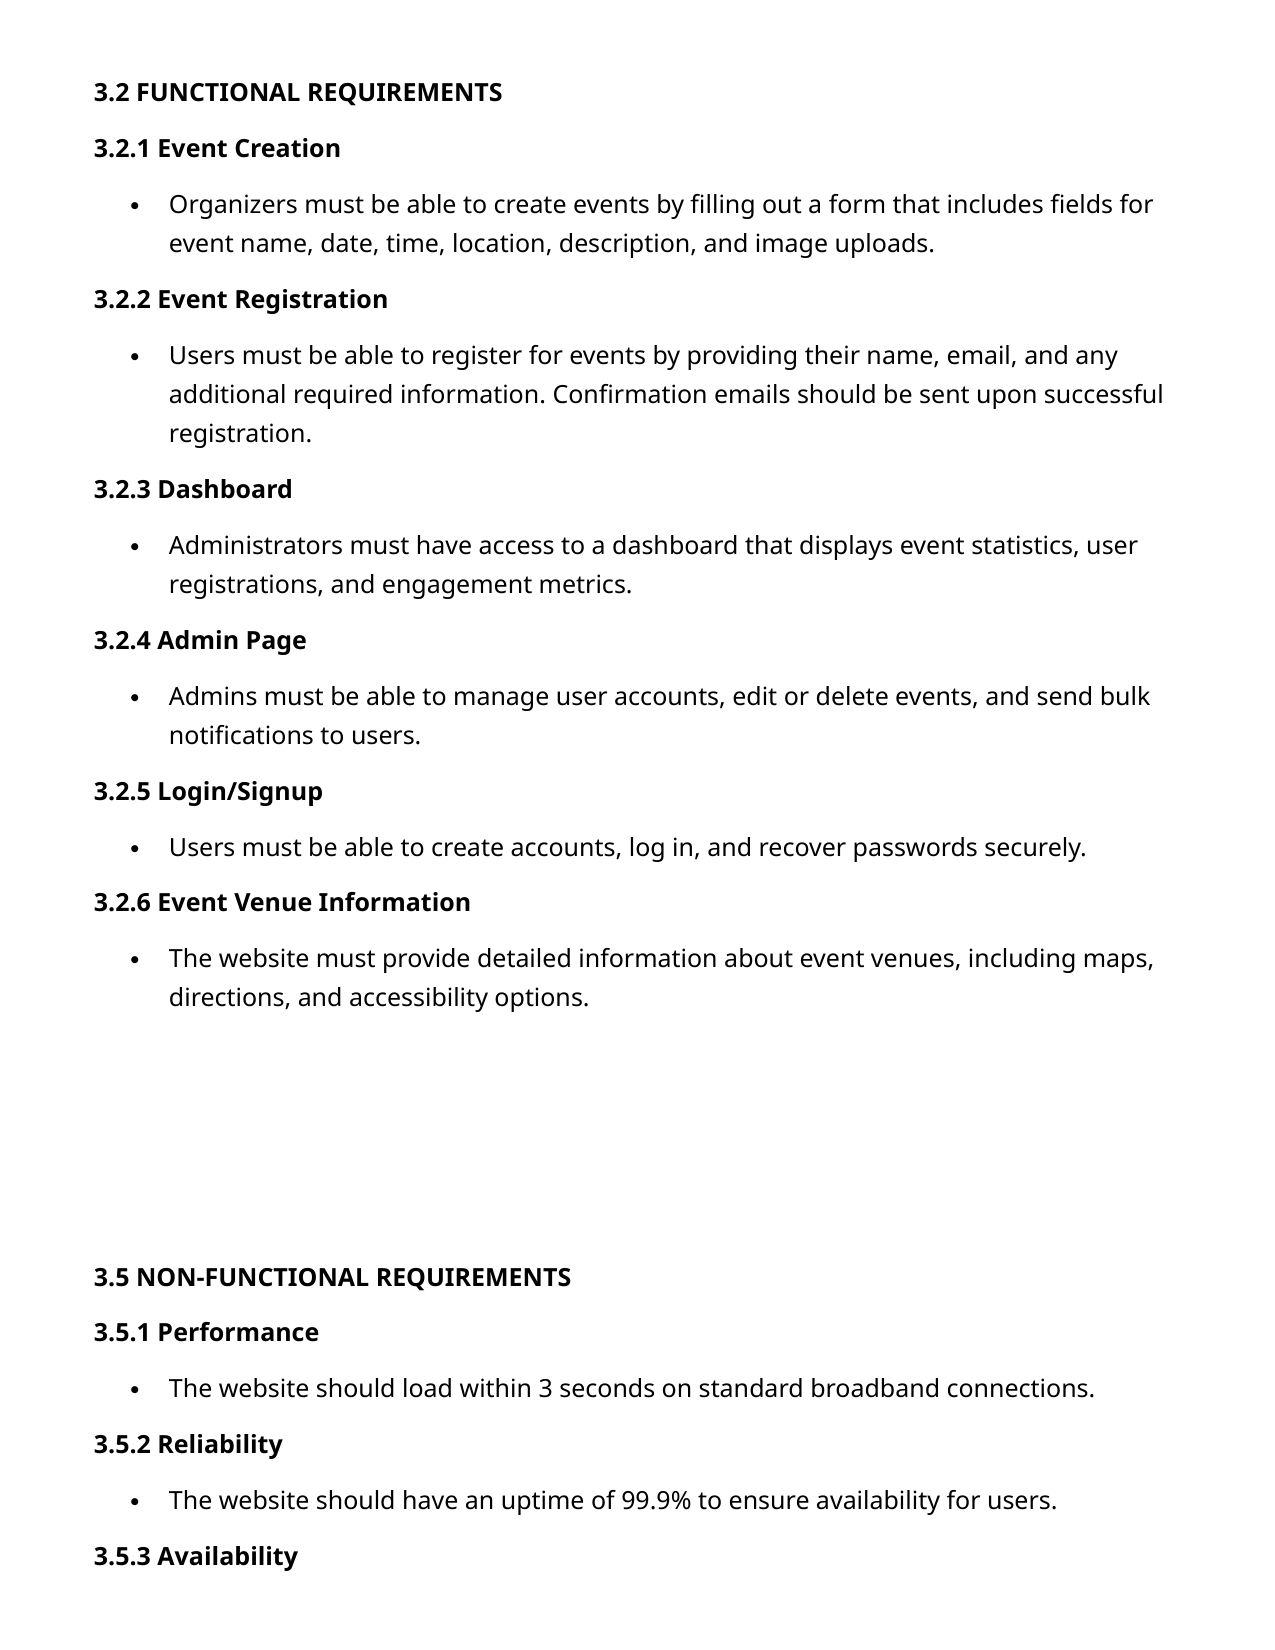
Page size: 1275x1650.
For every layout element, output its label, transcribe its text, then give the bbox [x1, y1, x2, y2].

text 3.5.3 Availability [94, 1538, 1200, 1572]
list The website should have an uptime of 99.9% to ensure availability for users. [131, 1482, 1200, 1517]
list The website must provide detailed information about event venues, including maps, directions, and accessibility options. [131, 941, 1200, 1014]
list Admins must be able to manage user accounts, edit or delete events, and send bulk notifications to users. [131, 678, 1200, 752]
list Users must be able to create accounts, log in, and recover passwords securely. [131, 829, 1200, 863]
text 3.2.5 Login/Signup [94, 773, 1200, 807]
text 3.2.6 Event Venue Information [94, 885, 1200, 919]
text 3.2.1 Event Creation [94, 131, 1200, 165]
list Organizers must be able to create events by filling out a form that includes fields for event name, date, time, location, description, and image uploads. [131, 187, 1200, 260]
text 3.5 NON-FUNCTIONAL REQUIREMENTS [94, 1259, 1200, 1293]
text 3.5.2 Reliability [94, 1427, 1200, 1461]
text 3.2.3 Dashboard [94, 472, 1200, 506]
text 3.5.1 Performance [94, 1315, 1200, 1349]
list Users must be able to register for events by providing their name, email, and any additional required information. Confirmation emails should be sent upon successful registration. [131, 337, 1200, 450]
list Administrators must have access to a dashboard that displays event statistics, user registrations, and engagement metrics. [131, 527, 1200, 601]
list The website should load within 3 seconds on standard broadband connections. [131, 1371, 1200, 1405]
text 3.2 FUNCTIONAL REQUIREMENTS [94, 75, 1200, 109]
text 3.2.4 Admin Page [94, 622, 1200, 657]
text 3.2.2 Event Registration [94, 282, 1200, 316]
